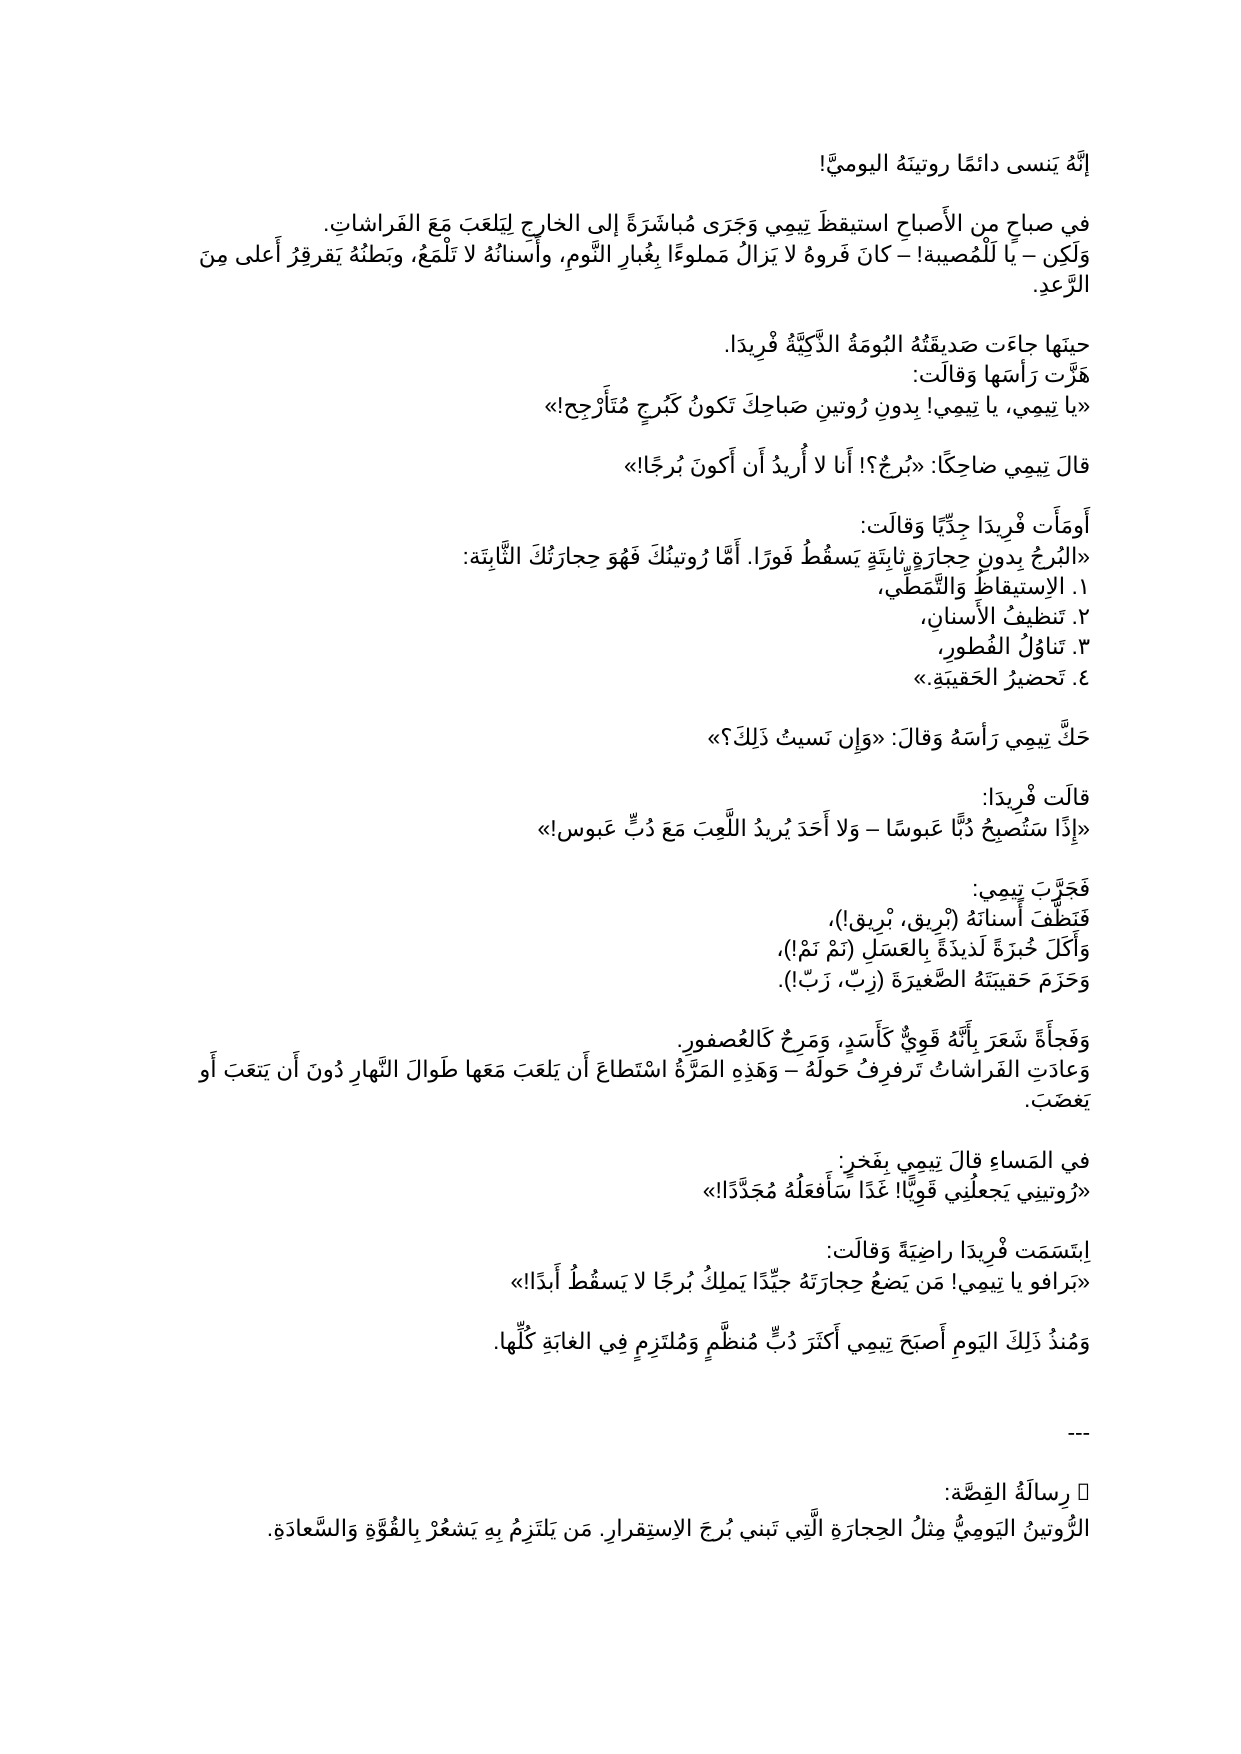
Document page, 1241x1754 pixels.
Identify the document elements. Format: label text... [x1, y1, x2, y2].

text وَمُنذُ ذَلِكَ اليَومِ أَصبَحَ تِيمِي أَكثَرَ دُبٍّ مُنظَّمٍ وَمُلتَزِمٍ فِي الغابَةِ كُلِّها. [150, 1328, 1090, 1354]
text وَفَجأَةً شَعَرَ بِأَنَّهُ قَوِيٌّ كَأَسَدٍ، وَمَرِحٌ كَالعُصفورِ. [150, 1026, 1090, 1052]
text «البُرجُ بِدونِ حِجارَةٍ ثابِتَةٍ يَسقُطُ فَورًا. أَمَّا رُوتينُكَ فَهُوَ حِجارَتُكَ الثَّابِتَة: [150, 543, 1090, 569]
text «إِذًا سَتُصبِحُ دُبًّا عَبوسًا – وَلا أَحَدَ يُريدُ اللَّعِبَ مَعَ دُبٍّ عَبوس!» [150, 814, 1090, 841]
text وَحَزَمَ حَقيبَتَهُ الصَّغيرَةَ (زِبّ، زَبّ!). [150, 966, 1090, 992]
text «بَرافو يا تِيمِي! مَن يَضعُ حِجارَتَهُ جيِّدًا يَملِكُ بُرجًا لا يَسقُطُ أَبدًا!» [150, 1268, 1090, 1294]
text --- [150, 1419, 1090, 1445]
text فَنَظَّفَ أَسنانَهُ (بْرِيق، بْرِيق!)، [150, 905, 1090, 932]
text «يا تِيمِي، يا تِيمِي! بِدونِ رُوتينِ صَباحِكَ تَكونُ كَبُرجٍ مُتَأَرْجِح!» [150, 392, 1090, 418]
text ٤. تَحضيرُ الحَقيبَةِ.» [150, 663, 1090, 690]
text إنَّهُ يَنسى دائمًا روتينَهُ اليوميَّ! [150, 150, 1090, 176]
text فَجَرَّبَ تِيمِي: [150, 875, 1090, 901]
text ✨ رِسالَةُ القِصَّة: [150, 1479, 1090, 1510]
text هَزَّت رَأسَها وَقالَت: [150, 361, 1090, 388]
text وَعادَتِ الفَراشاتُ تَرفرِفُ حَولَهُ – وَهَذِهِ المَرَّةُ اسْتَطاعَ أَن يَلعَبَ مَعَها طَوالَ النَّهارِ دُونَ أَن يَتعَبَ أَو يَغضَبَ. [150, 1056, 1090, 1113]
text أَومَأَت فْرِيدَا جِدِّيًا وَقالَت: [150, 512, 1090, 539]
text قالَ تِيمِي ضاحِكًا: «بُرجٌ؟! أَنا لا أُريدُ أَن أَكونَ بُرجًا!» [150, 452, 1090, 478]
text في صباحٍ من الأَصباحِ استيقظَ تِيمِي وَجَرَى مُباشَرَةً إلى الخارجِ لِيَلعَبَ مَعَ الفَراشاتِ. [150, 210, 1090, 237]
text حَكَّ تِيمِي رَأسَهُ وَقالَ: «وَإِن نَسيتُ ذَلِكَ؟» [150, 724, 1090, 750]
text ١. الاِستيقاظُ وَالتَّمَطِّي، [150, 573, 1090, 599]
text حينَها جاءَت صَديقَتُهُ البُومَةُ الذَّكِيَّةُ فْرِيدَا. [150, 331, 1090, 358]
text قالَت فْرِيدَا: [150, 784, 1090, 811]
text «رُوتينِي يَجعلُنِي قَوِيًّا! غَدًا سَأَفعَلُهُ مُجَدَّدًا!» [150, 1177, 1090, 1203]
text ٢. تَنظيفُ الأَسنانِ، [150, 603, 1090, 629]
text اِبتَسَمَت فْرِيدَا راضِيَةً وَقالَت: [150, 1237, 1090, 1264]
text في المَساءِ قالَ تِيمِي بِفَخرٍ: [150, 1147, 1090, 1173]
text وَلَكِن – يا لَلْمُصيبة! – كانَ فَروهُ لا يَزالُ مَملوءًا بِغُبارِ النَّومِ، وأَسنانُهُ لا تَلْمَعُ، وبَطنُهُ يَقرقِرُ أَعلى مِنَ الرَّعدِ. [150, 241, 1090, 297]
text ٣. تَناوُلُ الفُطورِ، [150, 633, 1090, 660]
text الرُّوتينُ اليَومِيُّ مِثلُ الحِجارَةِ الَّتِي تَبني بُرجَ الاِستِقرارِ. مَن يَلتَزِمُ بِهِ يَشعُرْ بِالقُوَّةِ وَالسَّعادَةِ. [150, 1514, 1090, 1541]
text وَأَكَلَ خُبزَةً لَذيذَةً بِالعَسَلِ (نَمْ نَمْ!)، [150, 935, 1090, 962]
